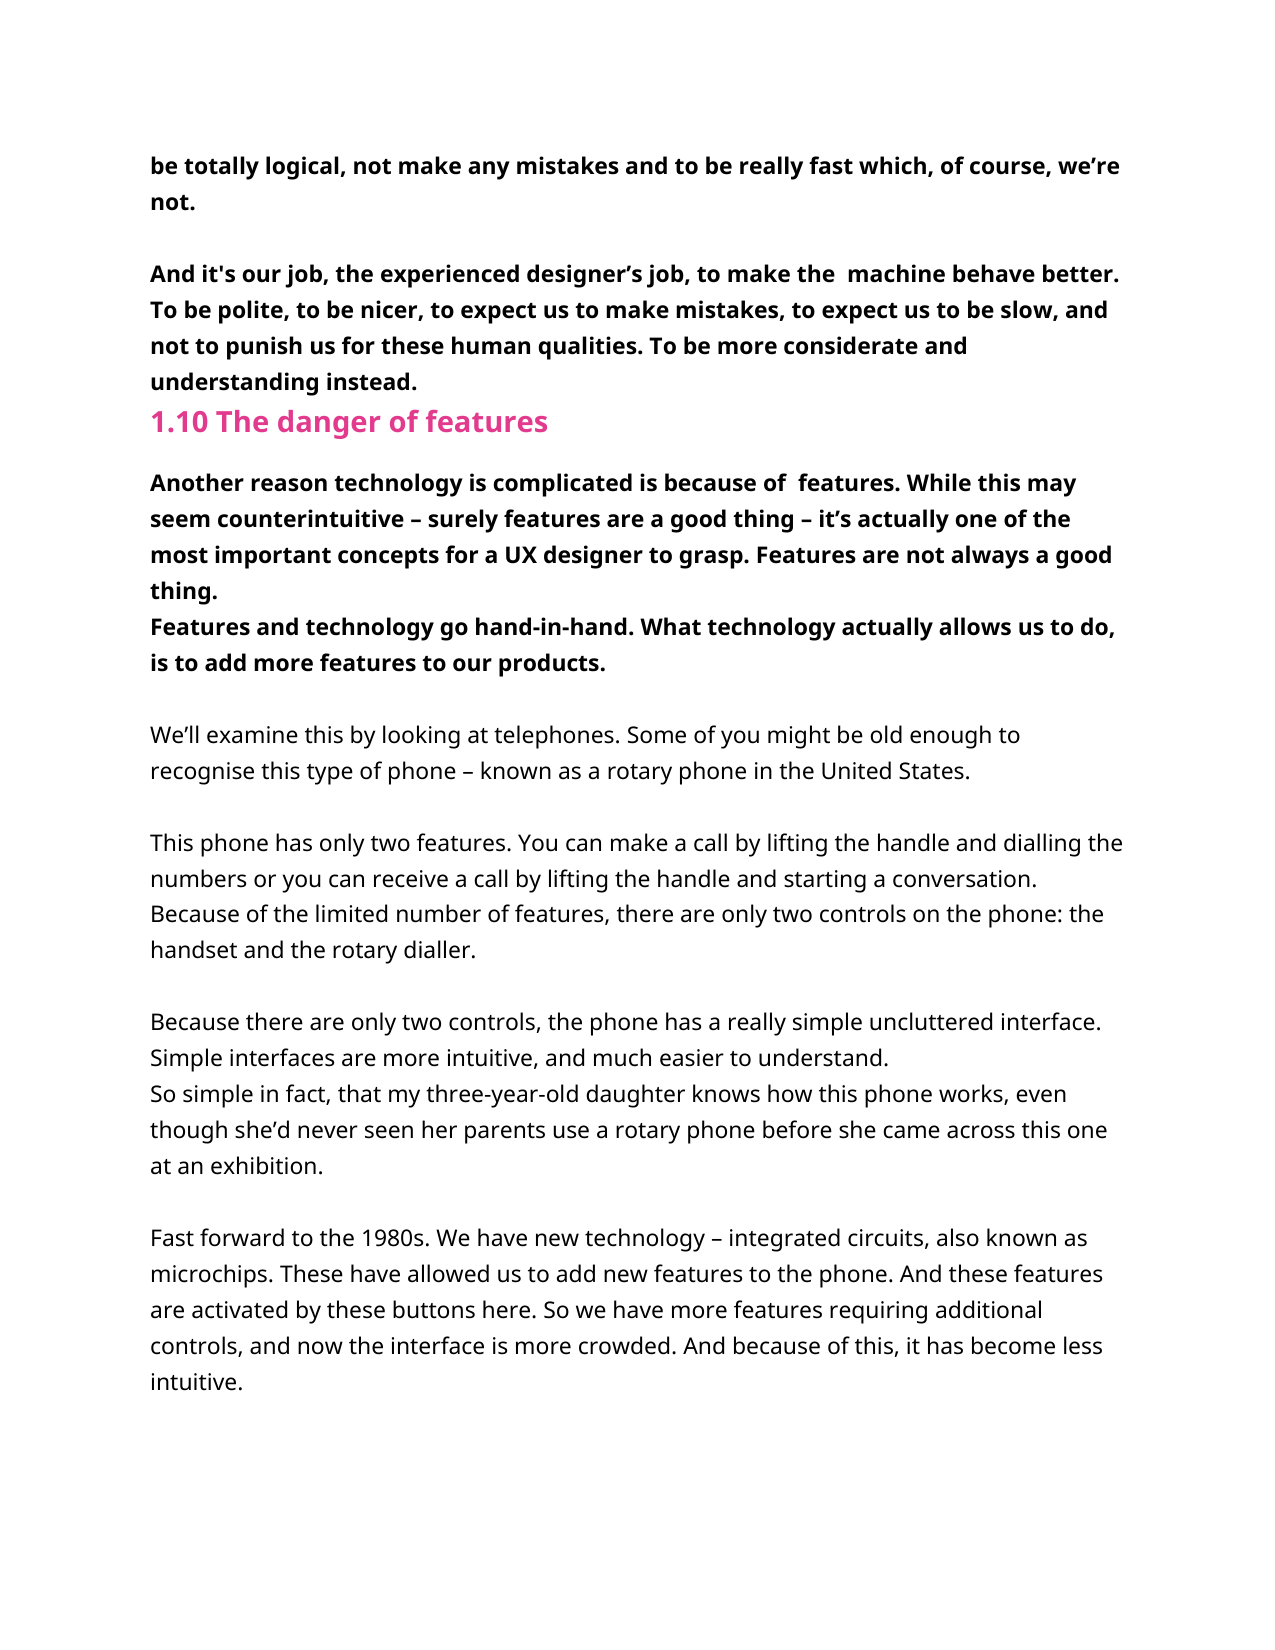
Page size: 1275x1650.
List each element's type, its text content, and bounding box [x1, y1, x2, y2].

text This phone has only two features. You can make a call by lifting the handle and dialling the numbers or you can receive a call by lifting the handle and starting a conversation. [150, 827, 1125, 894]
text So simple in fact, that my three-year-old daughter knows how this phone works, even though she’d never seen her parents use a rotary phone before she came across this one at an exhibition. [150, 1078, 1125, 1181]
text Another reason technology is complicated is because of features. While this may seem counterintuitive – surely features are a good thing – it’s actually one of the most important concepts for a UX designer to grasp. Features are not always a good thing. [150, 467, 1125, 606]
text Because of the limited number of features, there are only two controls on the phone: the handset and the rotary dialler. [150, 898, 1125, 966]
text Features and technology go hand-in-hand. What technology actually allows us to do, is to add more features to our products. [150, 611, 1125, 678]
text Fast forward to the 1980s. We have new technology – integrated circuits, also known as microchips. These have allowed us to add new features to the phone. And these features are activated by these buttons here. So we have more features requiring additional controls, and now the interface is more crowded. And because of this, it has become less intuitive. [150, 1222, 1125, 1397]
text And it's our job, the experienced designer’s job, to make the machine behave better. To be polite, to be nicer, to expect us to make mistakes, to expect us to be slow, and not to punish us for these human qualities. To be more considerate and understanding instead. [150, 258, 1125, 397]
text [150, 150, 1125, 217]
text Because there are only two controls, the phone has a really simple uncluttered interface. Simple interfaces are more intuitive, and much easier to understand. [150, 1006, 1125, 1073]
subtitle 1.10 The danger of features [150, 402, 1125, 441]
text We’ll examine this by looking at telephones. Some of you might be old enough to recognise this type of phone – known as a rotary phone in the United States. [150, 719, 1125, 786]
